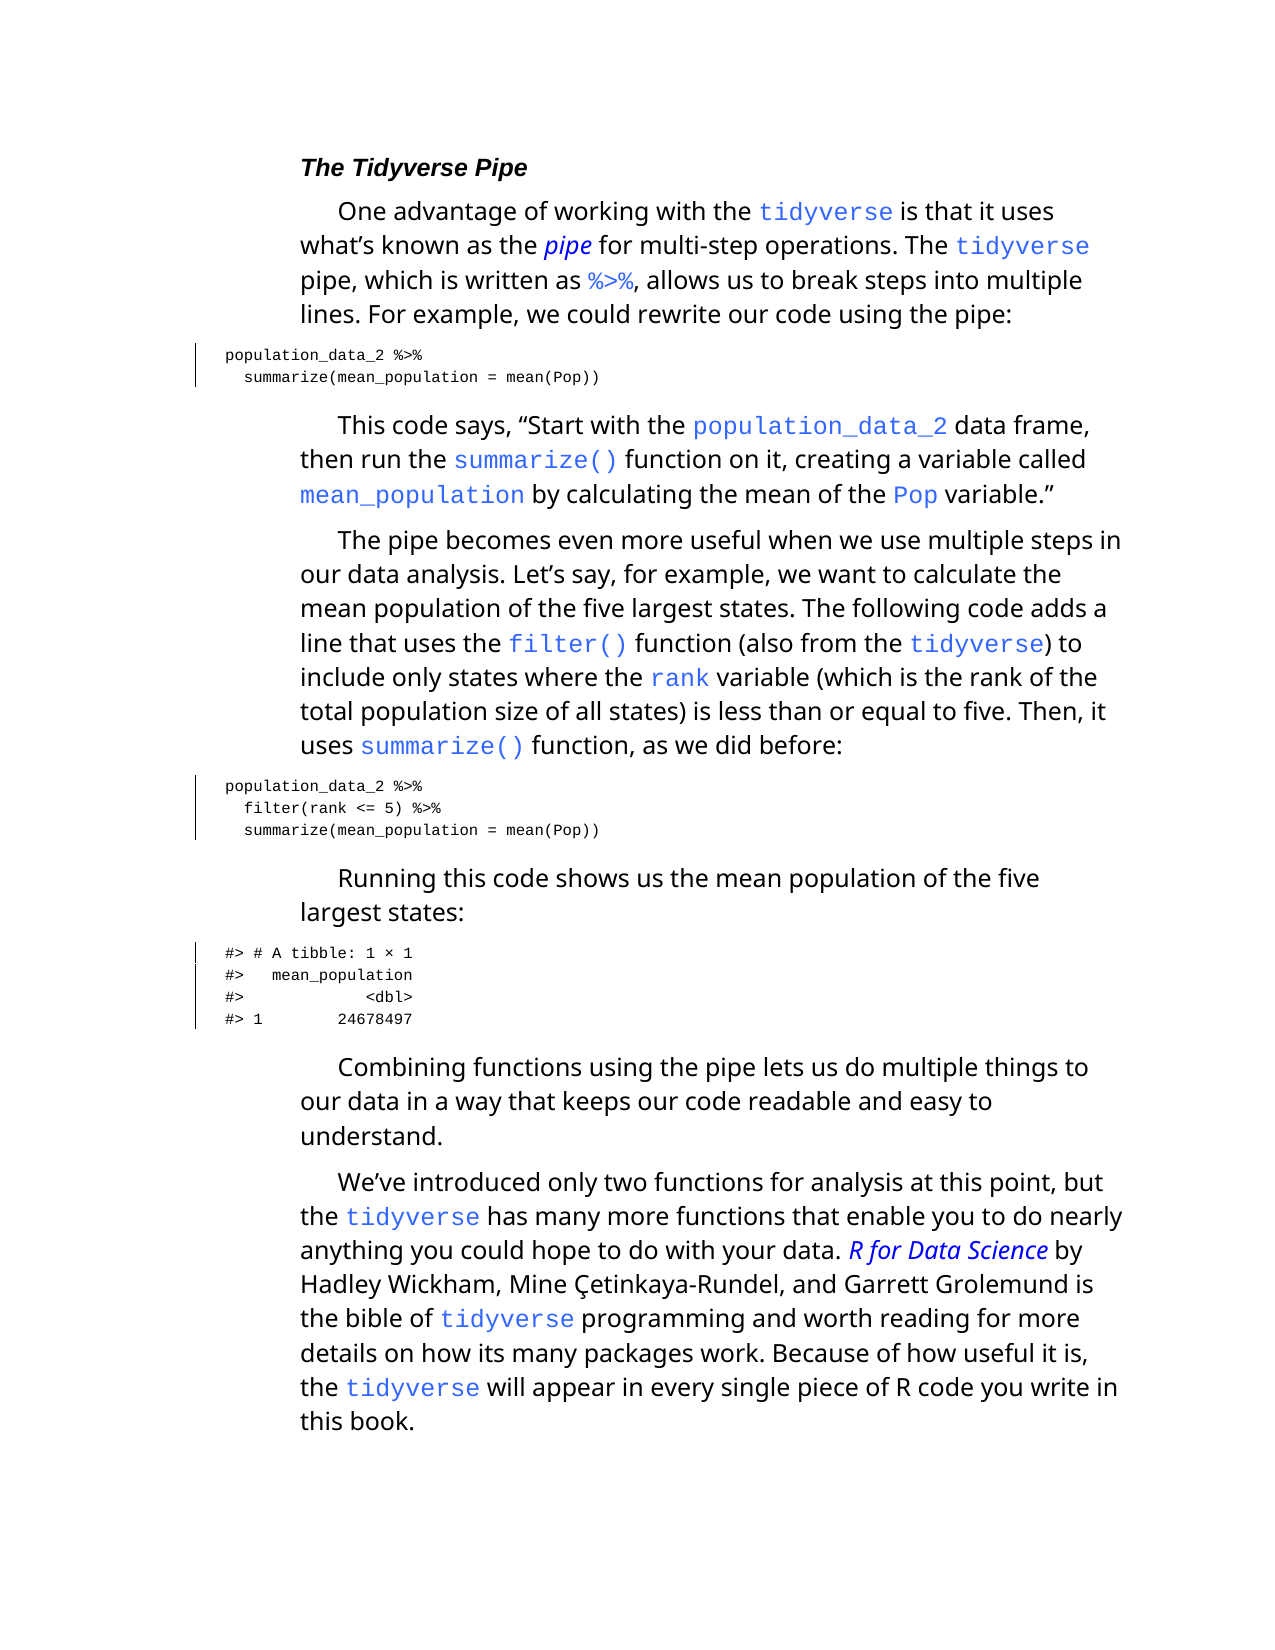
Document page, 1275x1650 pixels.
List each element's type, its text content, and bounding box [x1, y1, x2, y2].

text The pipe becomes even more useful when we use multiple steps in our data analysis. Let’s say, for example, we want to calculate the mean population of the five largest states. The following code adds a line that uses the filter() function (also from the tidyverse) to include only states where the rank variable (which is the rank of the total population size of all states) is less than or equal to five. Then, it uses summarize() function, as we did before: [300, 523, 1125, 762]
text This code says, “Start with the population_data_2 data frame, then run the summarize() function on it, creating a variable called mean_population by calculating the mean of the Pop variable.” [300, 408, 1125, 511]
text summarize(mean_population = mean(Pop)) [196, 818, 1125, 840]
text Combining functions using the pipe lets us do multiple things to our data in a way that keeps our code readable and easy to understand. [300, 1050, 1125, 1152]
text The Tidyverse Pipe [300, 150, 1125, 181]
text #> mean_population [196, 963, 1125, 985]
text #> 1 24678497 [196, 1007, 1125, 1029]
text One advantage of working with the tidyverse is that it uses what’s known as the pipe for multi-step operations. The tidyverse pipe, which is written as %>%, allows us to break steps into multiple lines. For example, we could rewrite our code using the pipe: [300, 194, 1125, 331]
text #> <dbl> [196, 985, 1125, 1007]
text summarize(mean_population = mean(Pop)) [196, 365, 1125, 387]
text We’ve introduced only two functions for analysis at this point, but the tidyverse has many more functions that enable you to do nearly anything you could hope to do with your data. R for Data Science by Hadley Wickham, Mine Çetinkaya-Rundel, and Garrett Grolemund is the bible of tidyverse programming and worth reading for more details on how its many packages work. Because of how useful it is, the tidyverse will appear in every single piece of R code you write in this book. [300, 1165, 1125, 1438]
text filter(rank <= 5) %>% [196, 796, 1125, 818]
text #> # A tibble: 1 × 1 [196, 942, 1125, 963]
text population_data_2 %>% [195, 774, 1125, 796]
text population_data_2 %>% [196, 343, 1125, 365]
text Running this code shows us the mean population of the five largest states: [300, 861, 1125, 929]
